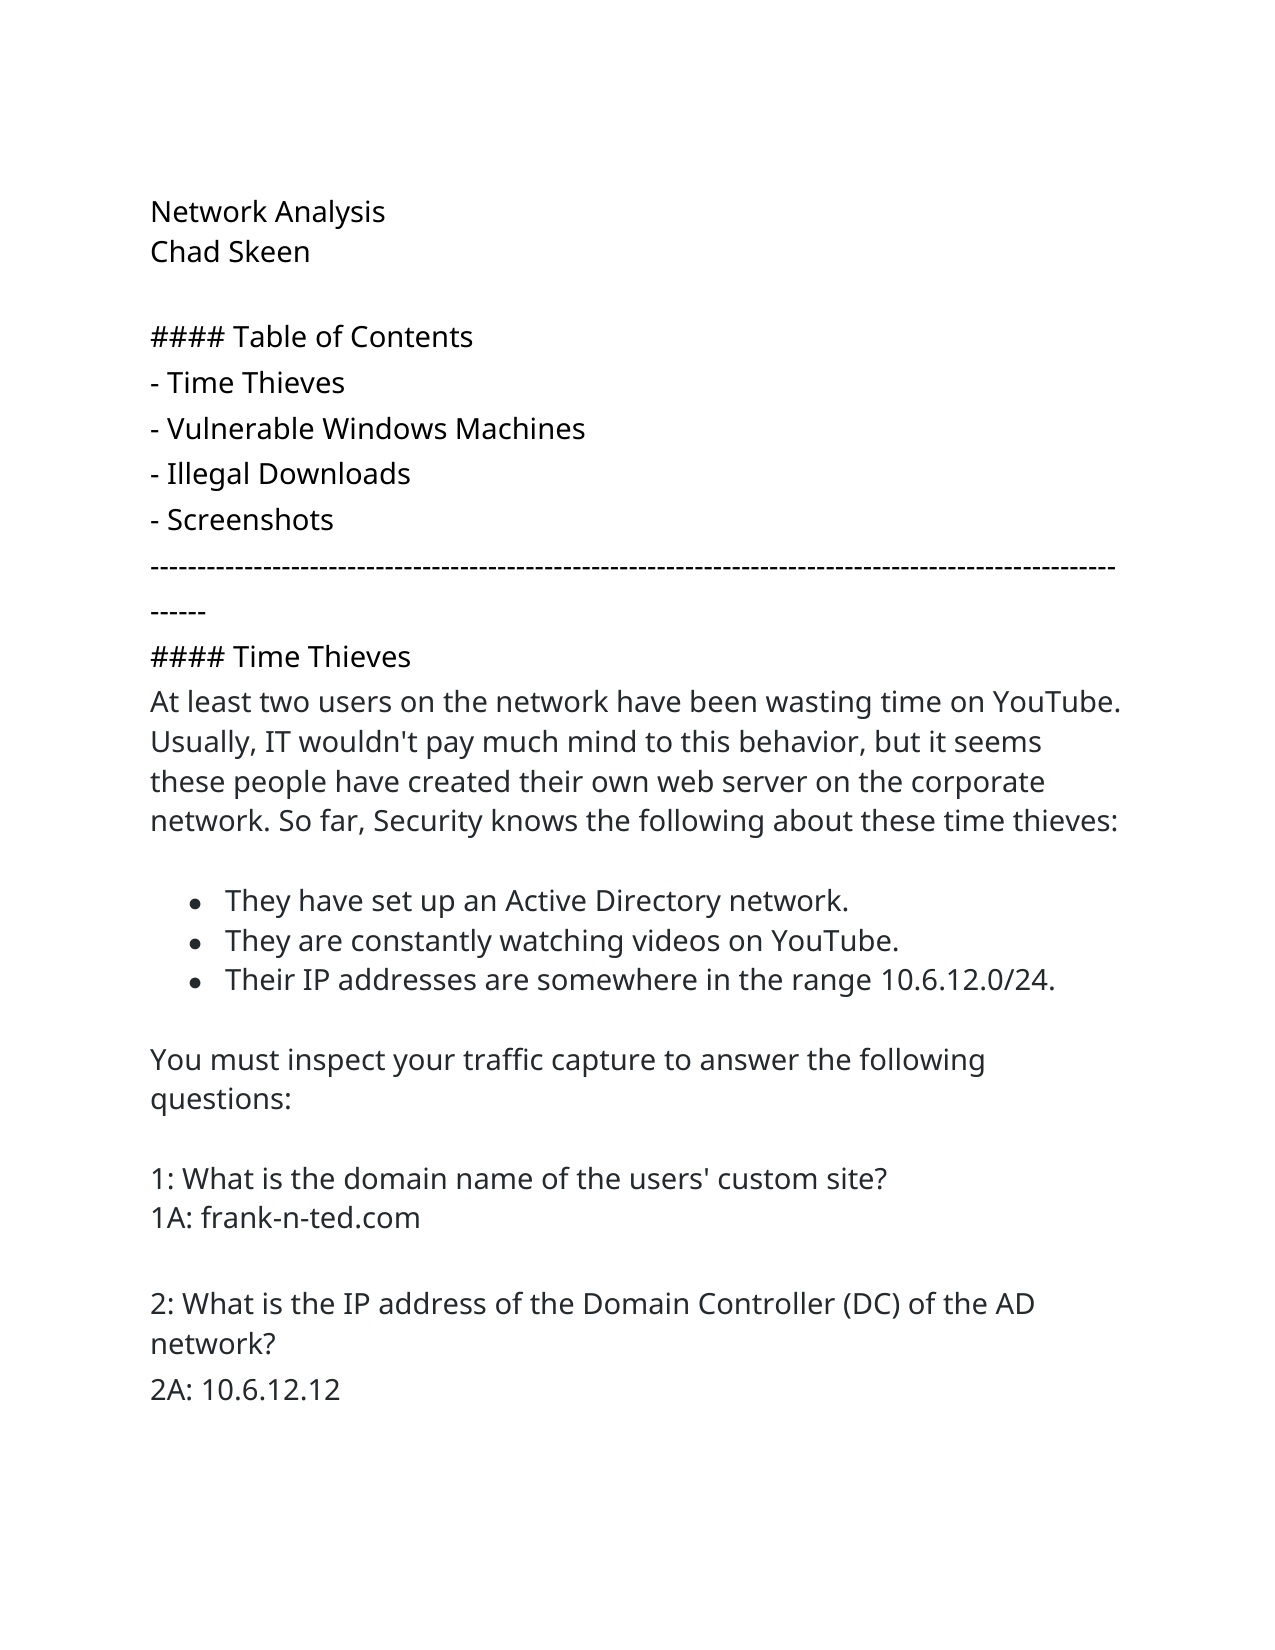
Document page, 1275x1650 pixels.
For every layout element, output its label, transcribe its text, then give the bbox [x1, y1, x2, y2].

text #### Table of Contents [150, 317, 1125, 356]
text - Screenshots [150, 499, 1125, 539]
text 1A: frank-n-ted.com [150, 1198, 1125, 1237]
subtitle Network Analysis Chad Skeen [150, 192, 1125, 271]
text You must inspect your traffic capture to answer the following questions: [150, 1039, 1125, 1118]
list Their IP addresses are somewhere in the range 10.6.12.0/24. [187, 959, 1125, 999]
text 1: What is the domain name of the users' custom site? [150, 1158, 1125, 1198]
text #### Time Thieves [150, 636, 1125, 676]
text At least two users on the network have been wasting time on YouTube. Usually, IT wouldn't pay much mind to this behavior, but it seems these people have created their own web server on the corporate network. So far, Security knows the following about these time thieves: [150, 682, 1125, 840]
text 2A: 10.6.12.12 [150, 1369, 1125, 1408]
text - Time Thieves [150, 362, 1125, 402]
text 2: What is the IP address of the Domain Controller (DC) of the AD network? [150, 1283, 1125, 1363]
text - Vulnerable Windows Machines [150, 408, 1125, 448]
text - Illegal Downloads [150, 453, 1125, 493]
list They are constantly watching videos on YouTube. [187, 920, 1125, 959]
list They have set up an Active Directory network. [187, 880, 1125, 920]
text ------------------------------------------------------------------------------------------------------------- [150, 545, 1125, 630]
